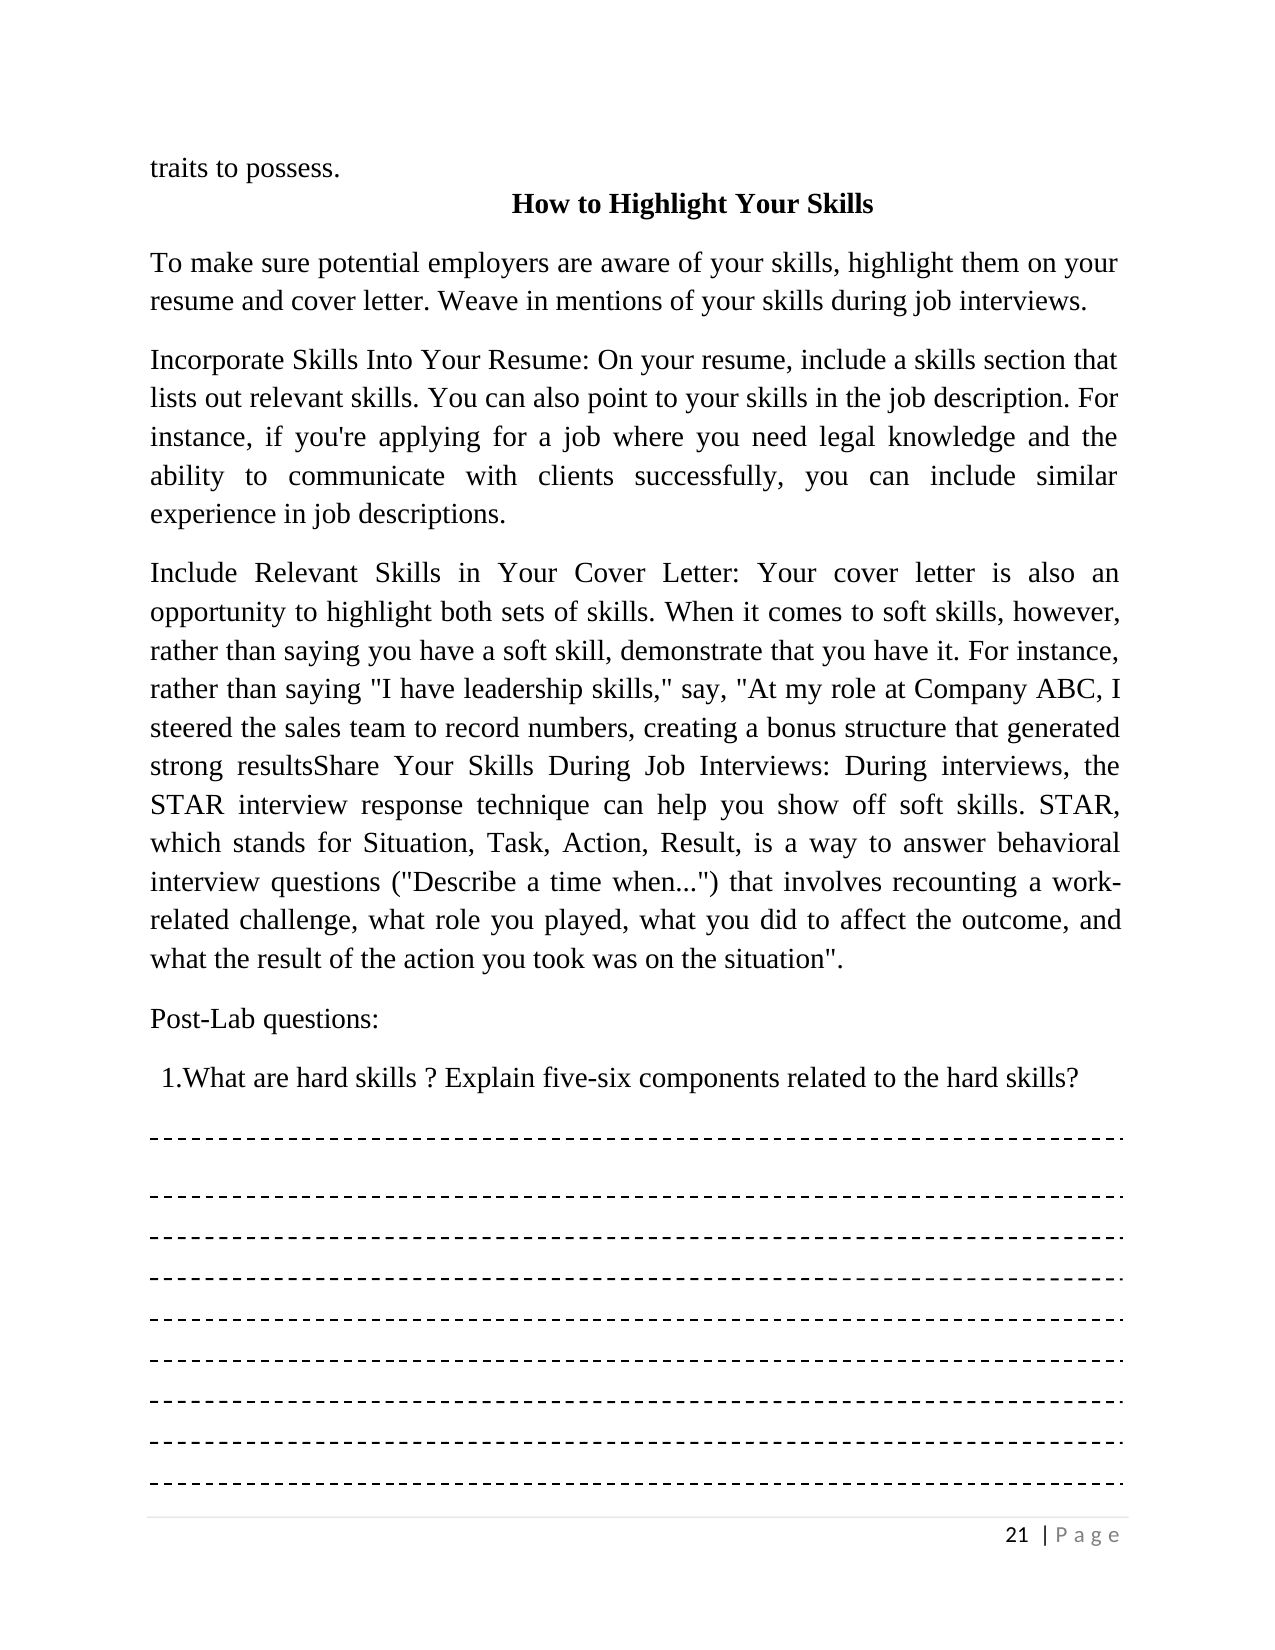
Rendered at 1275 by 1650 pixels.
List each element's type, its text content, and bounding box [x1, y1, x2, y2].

text Incorporate Skills Into Your Resume: On your resume, include a skills section that lists out relevant skills. You can also point to your skills in the job description. For instance, if you're applying for a job where you need legal knowledge and the ability to communicate with clients successfully, you can include similar experience in job descriptions. [150, 342, 1118, 530]
text Include Relevant Skills in Your Cover Letter: Your cover letter is also an opportunity to highlight both sets of skills. When it comes to soft skills, however, rather than saying you have a soft skill, demonstrate that you have it. For instance, rather than saying "I have leadership skills," say, "At my role at Company ABC, I steered the sales team to record numbers, creating a bonus structure that generated strong resultsShare Your Skills During Job Interviews: During interviews, the STAR interview response technique can help you show off soft skills. STAR, which stands for Situation, Task, Action, Result, is a way to answer behavioral interview questions ("Describe a time when...") that involves recounting a work-related challenge, what role you played, what you did to affect the outcome, and what the result of the action you took was on the situation". [150, 556, 1121, 974]
text traits to possess. [150, 150, 1235, 184]
text How to Highlight Your Skills [150, 186, 1235, 220]
text To make sure potential employers are aware of your skills, highlight them on your resume and cover letter. Weave in mentions of your skills during job interviews. [150, 245, 1118, 316]
text 1.What are hard skills ? Explain five-six components related to the hard skills? [95, 1060, 1235, 1094]
text Post-Lab questions: [150, 1001, 1235, 1034]
